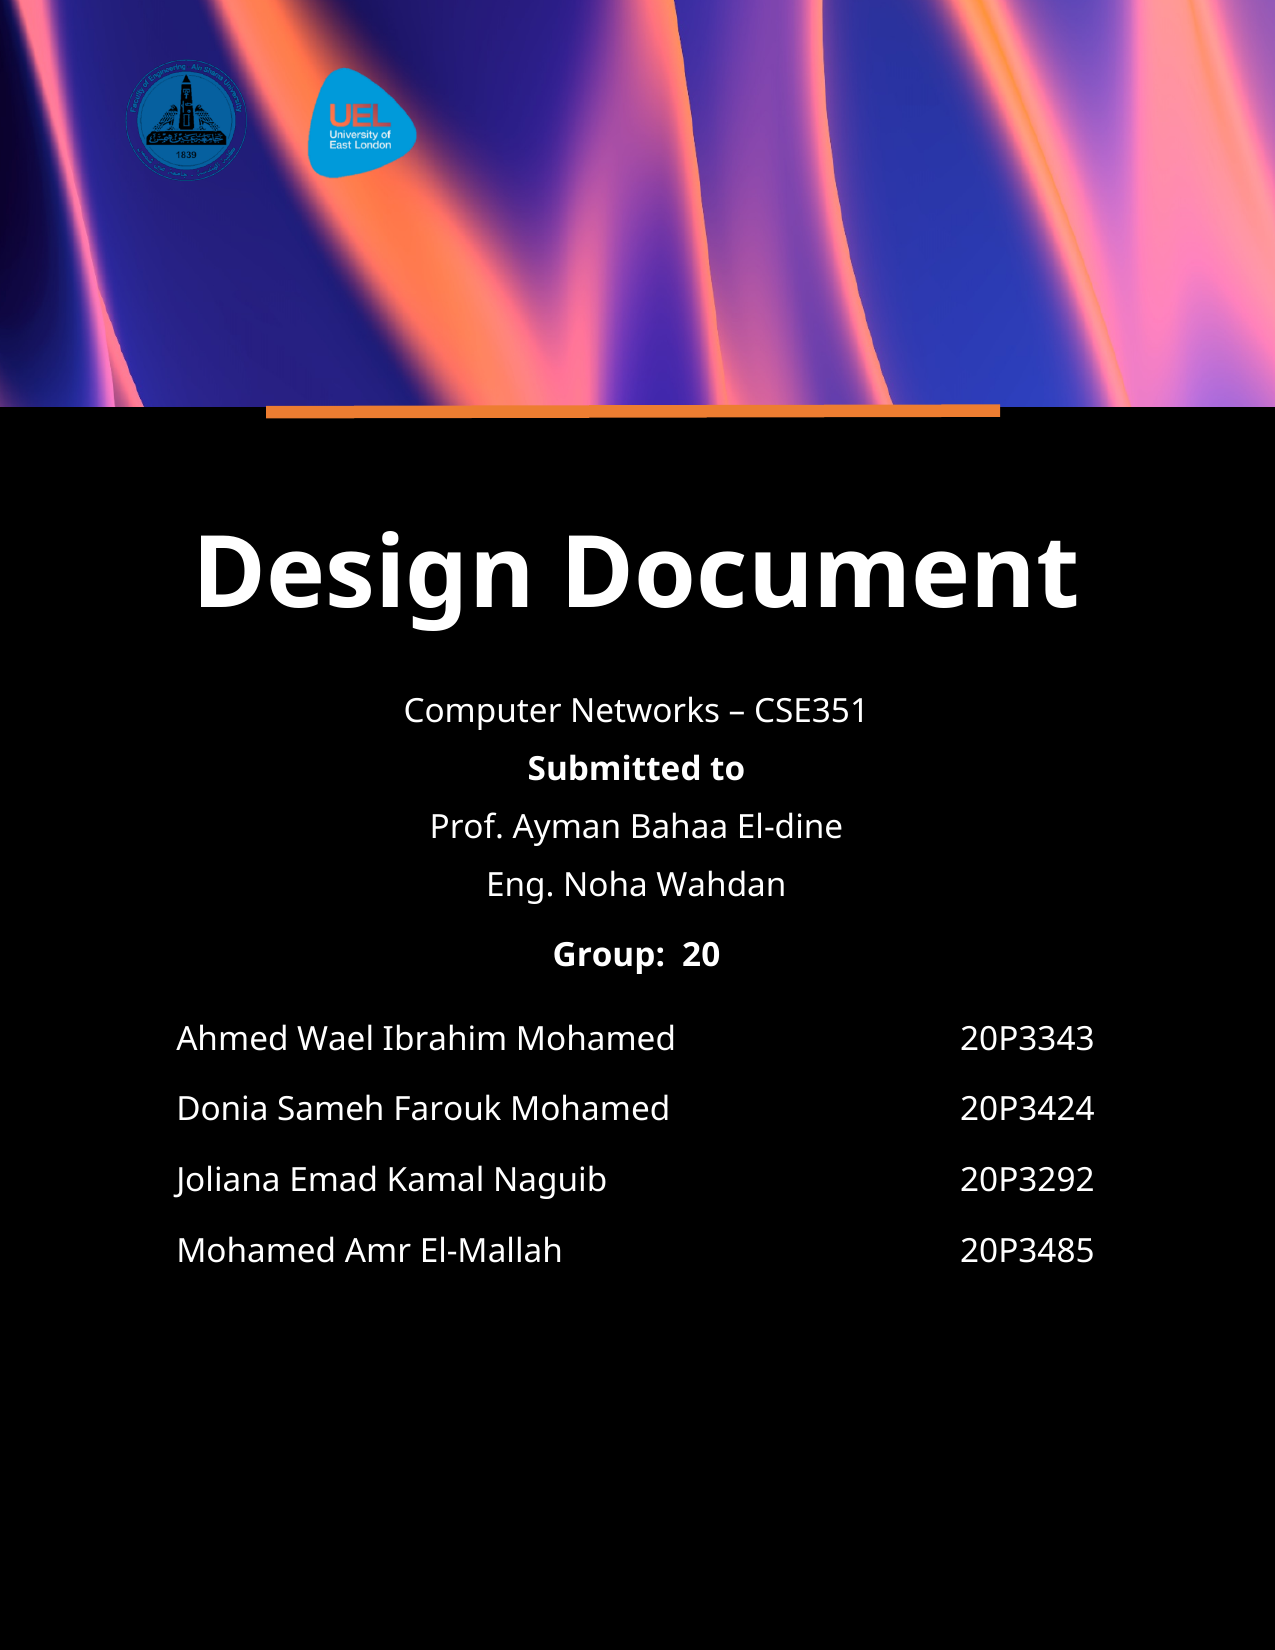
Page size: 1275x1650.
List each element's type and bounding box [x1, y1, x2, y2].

picture [0, 0, 1275, 407]
